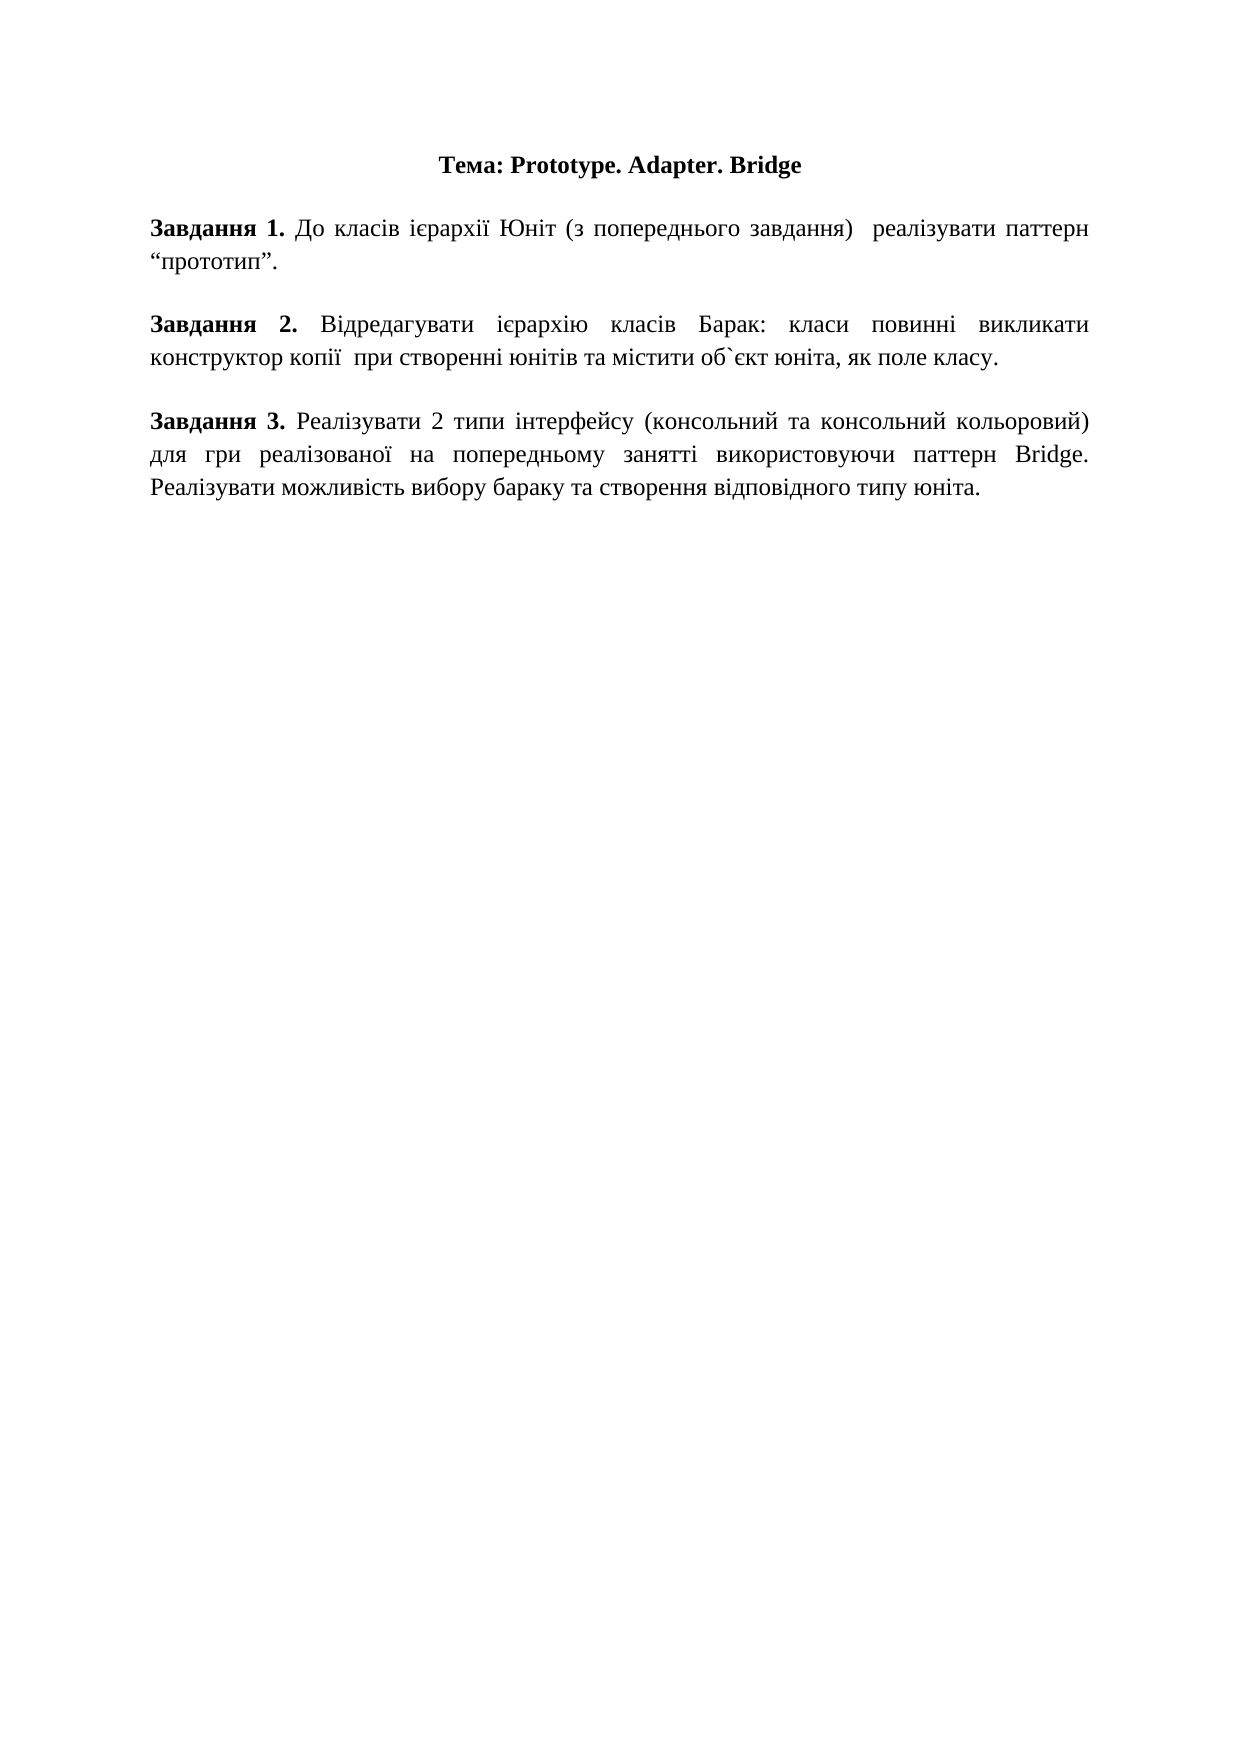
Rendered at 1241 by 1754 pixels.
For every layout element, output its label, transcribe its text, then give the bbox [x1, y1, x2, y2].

text Завдання 2. Відредагувати ієрархію класів Барак: класи повинні викликати конструктор копії при створенні юнітів та містити об`єкт юніта, як поле класу. [150, 309, 1090, 371]
text Завдання 1. До класів ієрархії Юніт (з попереднього завдання) реалізувати паттерн “прототип”. [150, 213, 1090, 275]
text Тема: Prototype. Adapter. Bridge [150, 150, 1090, 179]
text Завдання 3. Реалізувати 2 типи інтерфейсу (консольний та консольний кольоровий) для гри реалізованої на попередньому занятті використовуючи паттерн Bridge. Реалізувати можливість вибору бараку та створення відповідного типу юніта. [150, 406, 1090, 501]
